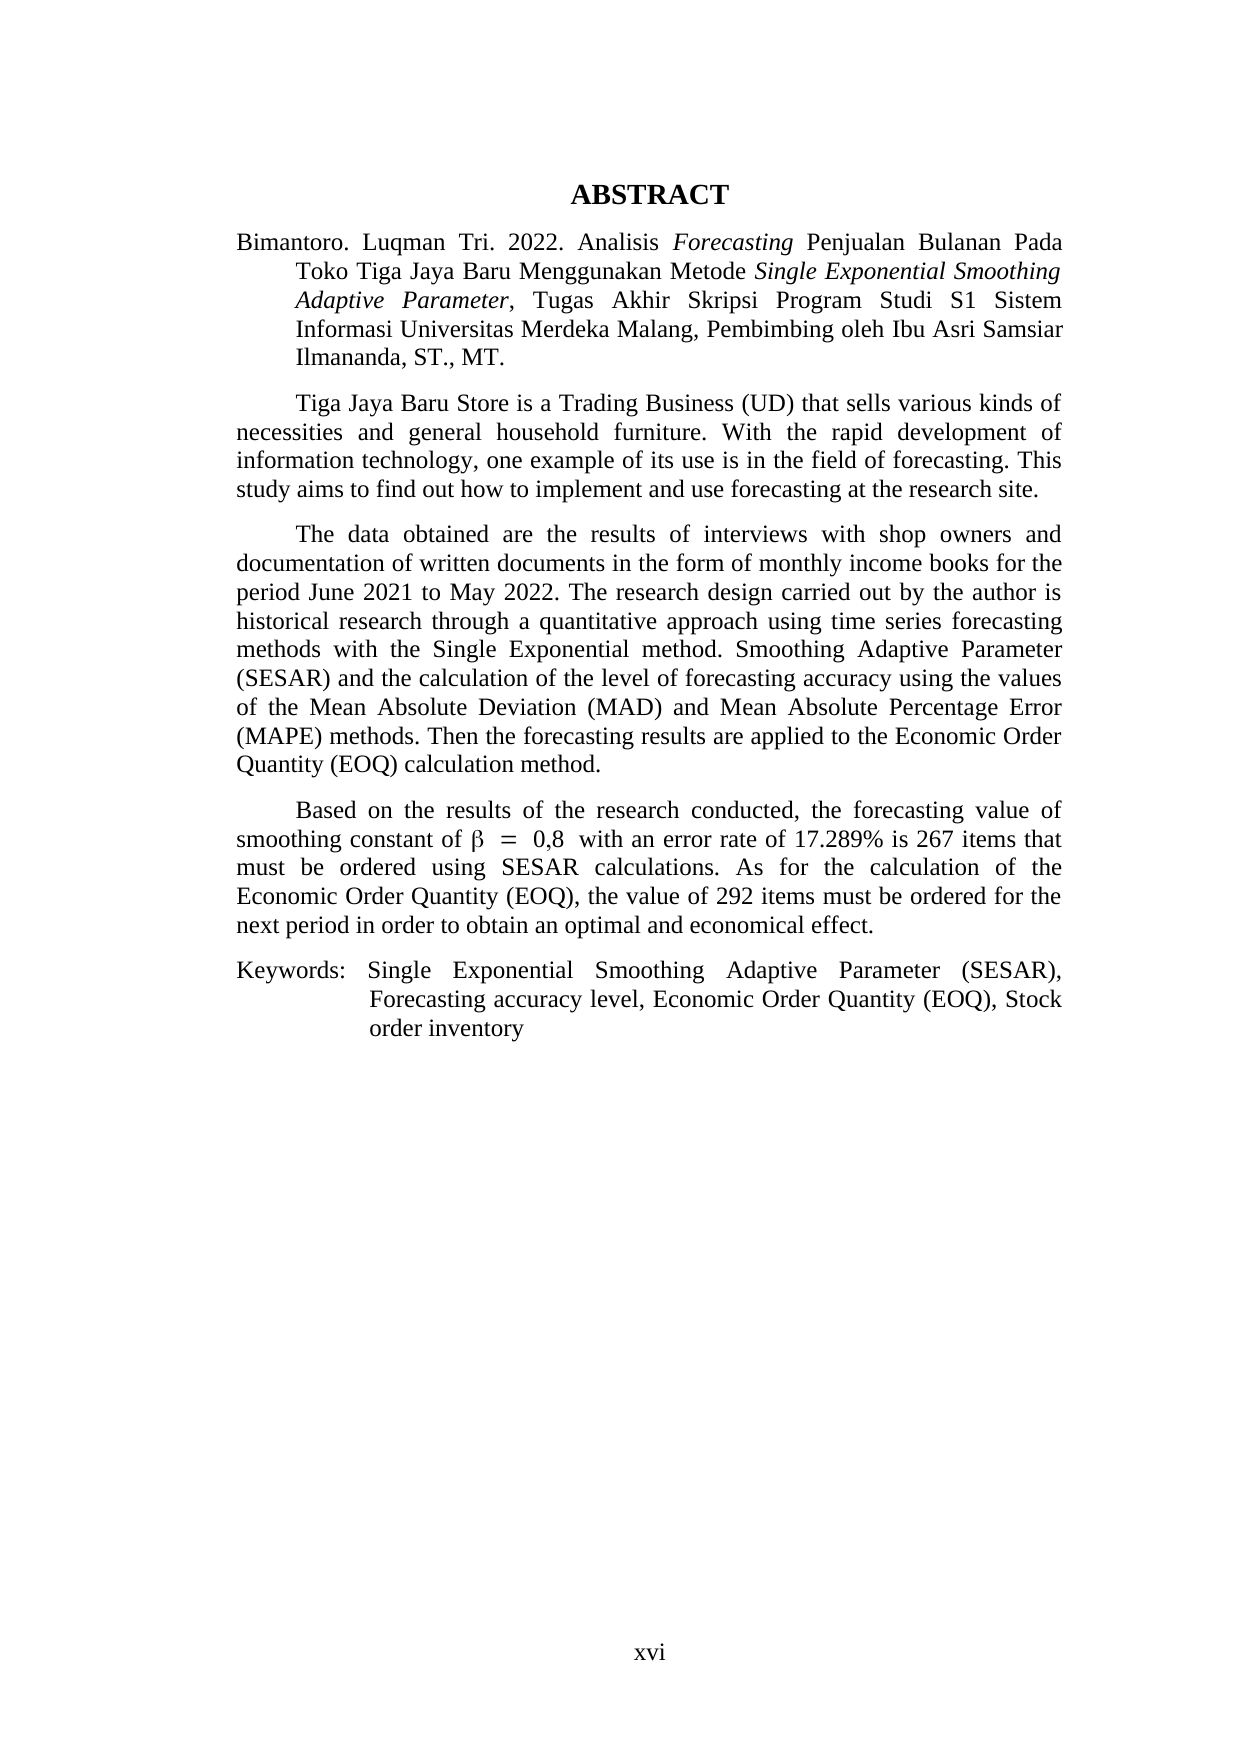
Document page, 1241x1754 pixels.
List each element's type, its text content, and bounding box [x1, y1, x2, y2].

text The data obtained are the results of interviews with shop owners and documentation of written documents in the form of monthly income books for the period June 2021 to May 2022. The research design carried out by the author is historical research through a quantitative approach using time series forecasting methods with the Single Exponential method. Smoothing Adaptive Parameter (SESAR) and the calculation of the level of forecasting accuracy using the values of the Mean Absolute Deviation (MAD) and Mean Absolute Percentage Error (MAPE) methods. Then the forecasting results are applied to the Economic Order Quantity (EOQ) calculation method. [236, 519, 1063, 778]
subtitle ABSTRACT [236, 177, 1063, 211]
text Keywords: Single Exponential Smoothing Adaptive Parameter (SESAR), Forecasting accuracy level, Economic Order Quantity (EOQ), Stock order inventory [236, 955, 1063, 1042]
text Based on the results of the research conducted, the forecasting value of smoothing constant of b = 0,8 with an error rate of 17.289% is 267 items that must be ordered using SESAR calculations. As for the calculation of the Economic Order Quantity (EOQ), the value of 292 items must be ordered for the next period in order to obtain an optimal and economical effect. [236, 795, 1063, 939]
text Bimantoro. Luqman Tri. 2022. Analisis Forecasting Penjualan Bulanan Pada Toko Tiga Jaya Baru Menggunakan Metode Single Exponential Smoothing Adaptive Parameter, Tugas Akhir Skripsi Program Studi S1 Sistem Informasi Universitas Merdeka Malang, Pembimbing oleh Ibu Asri Samsiar Ilmananda, ST., MT. [236, 227, 1063, 371]
text Tiga Jaya Baru Store is a Trading Business (UD) that sells various kinds of necessities and general household furniture. With the rapid development of information technology, one example of its use is in the field of forecasting. This study aims to find out how to implement and use forecasting at the research site. [236, 388, 1063, 503]
